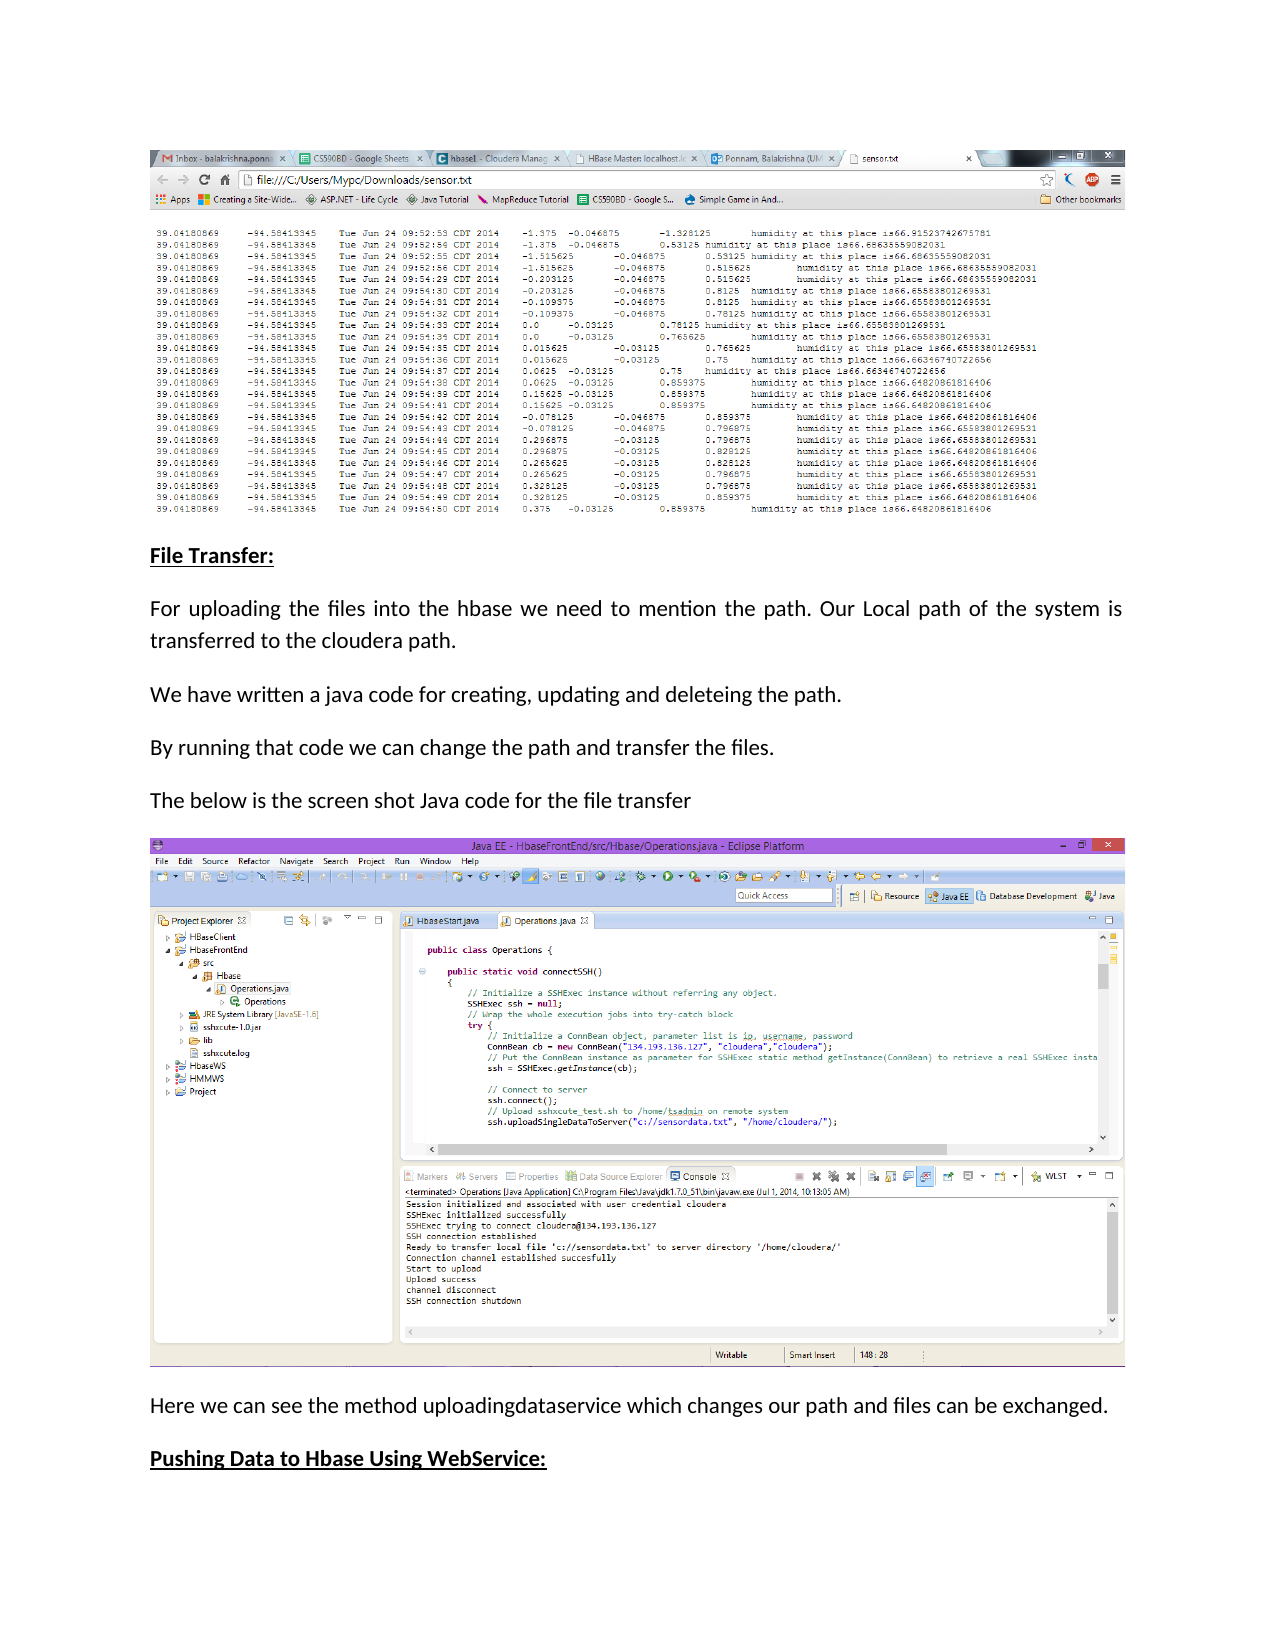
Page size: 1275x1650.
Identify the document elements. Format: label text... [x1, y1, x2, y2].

text By running that code we can change the path and transfer the files. [150, 733, 1125, 761]
text Here we can see the method uploadingdataservice which changes our path and files can be exchanged. [150, 1391, 1125, 1419]
text The below is the screen shot Java code for the file transfer [150, 786, 1125, 814]
text For uploading the files into the hbase we need to mention the path. Our Local path of the system is transferred to the cloudera path. [150, 594, 1125, 655]
picture [150, 838, 1125, 1367]
text We have written a java code for creating, updating and deleteing the path. [150, 680, 1125, 708]
text File Transfer: [150, 541, 1125, 569]
text Pushing Data to Hbase Using WebService: [150, 1444, 1125, 1472]
picture [150, 150, 1125, 517]
